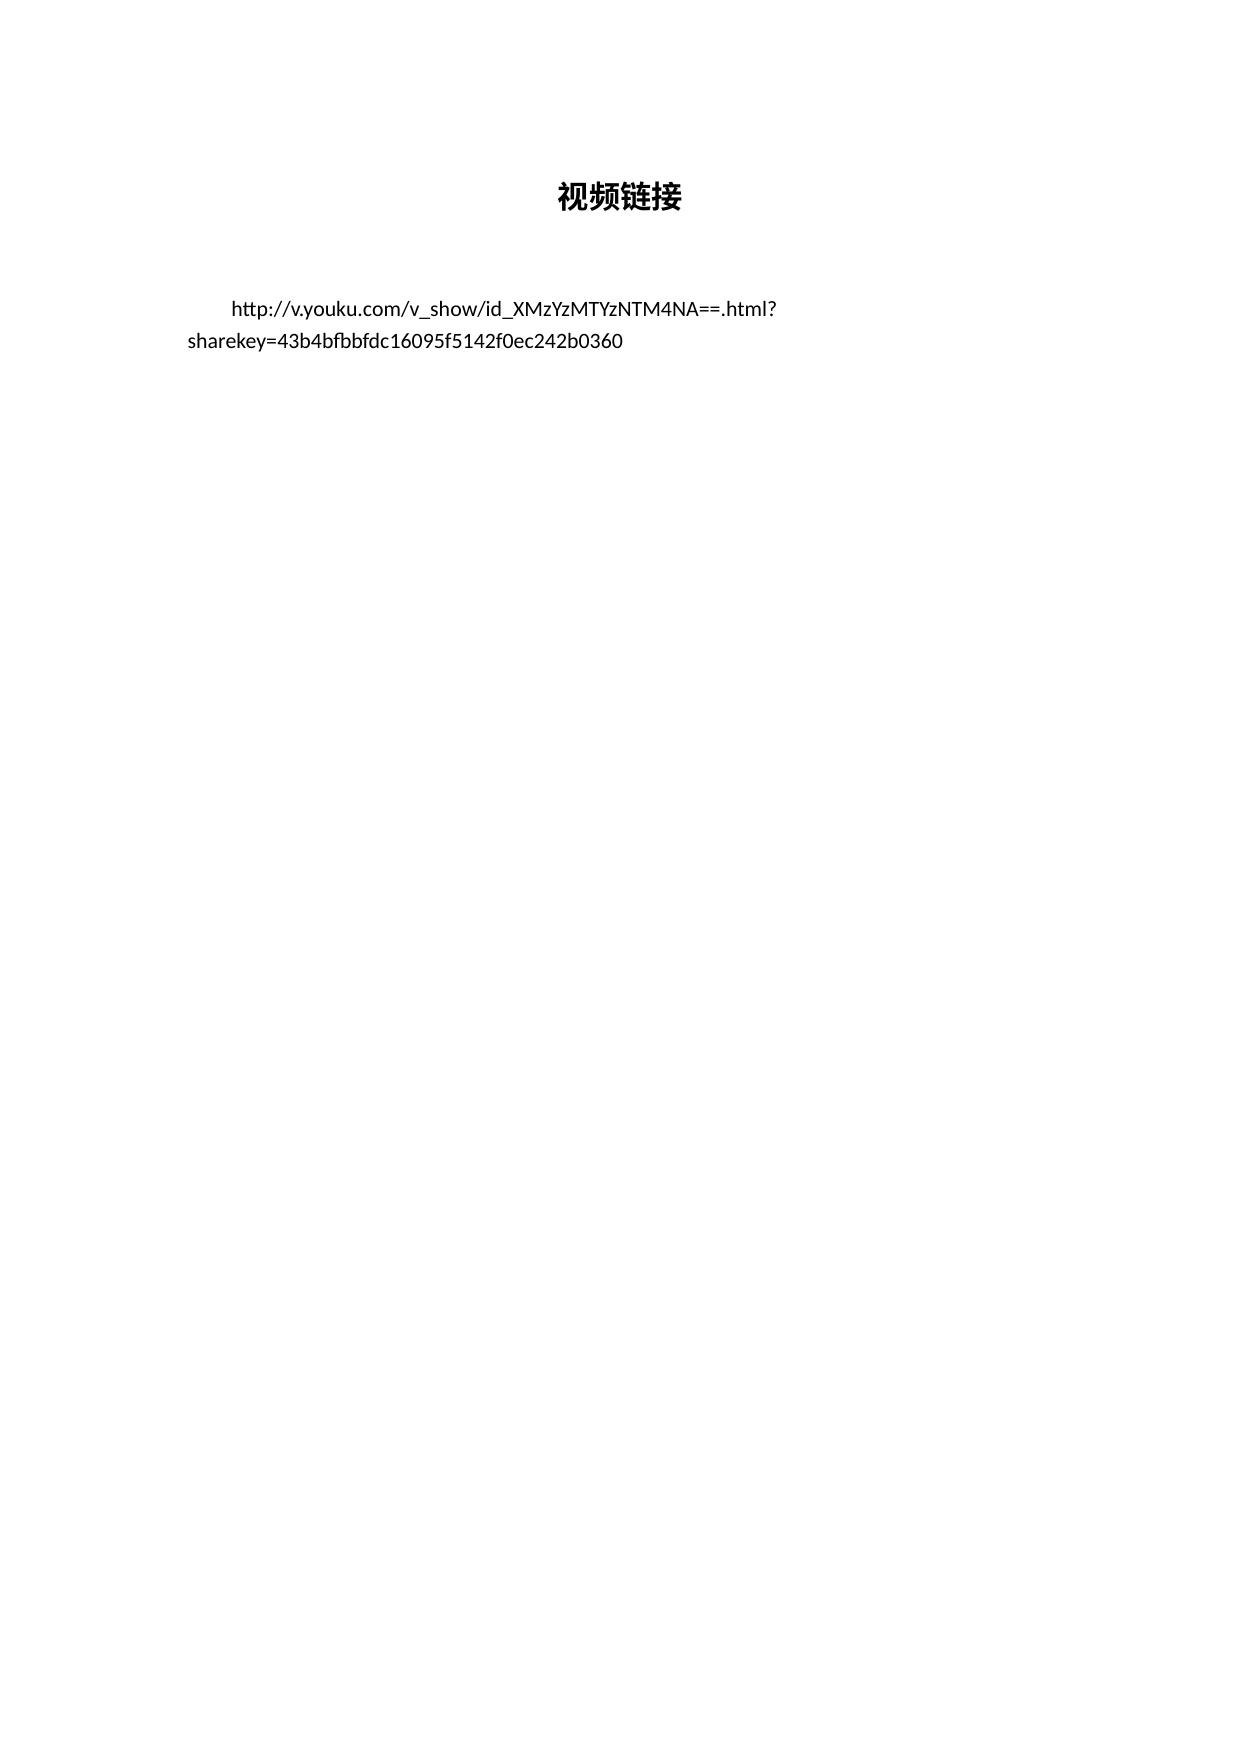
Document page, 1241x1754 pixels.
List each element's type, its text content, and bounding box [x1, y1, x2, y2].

text 视频链接 [187, 162, 1053, 227]
text http://v.youku.com/v_show/id_XMzYzMTYzNTM4NA==.html?sharekey=43b4bfbbfdc16095f5142f0ec242b0360 [187, 292, 1053, 357]
